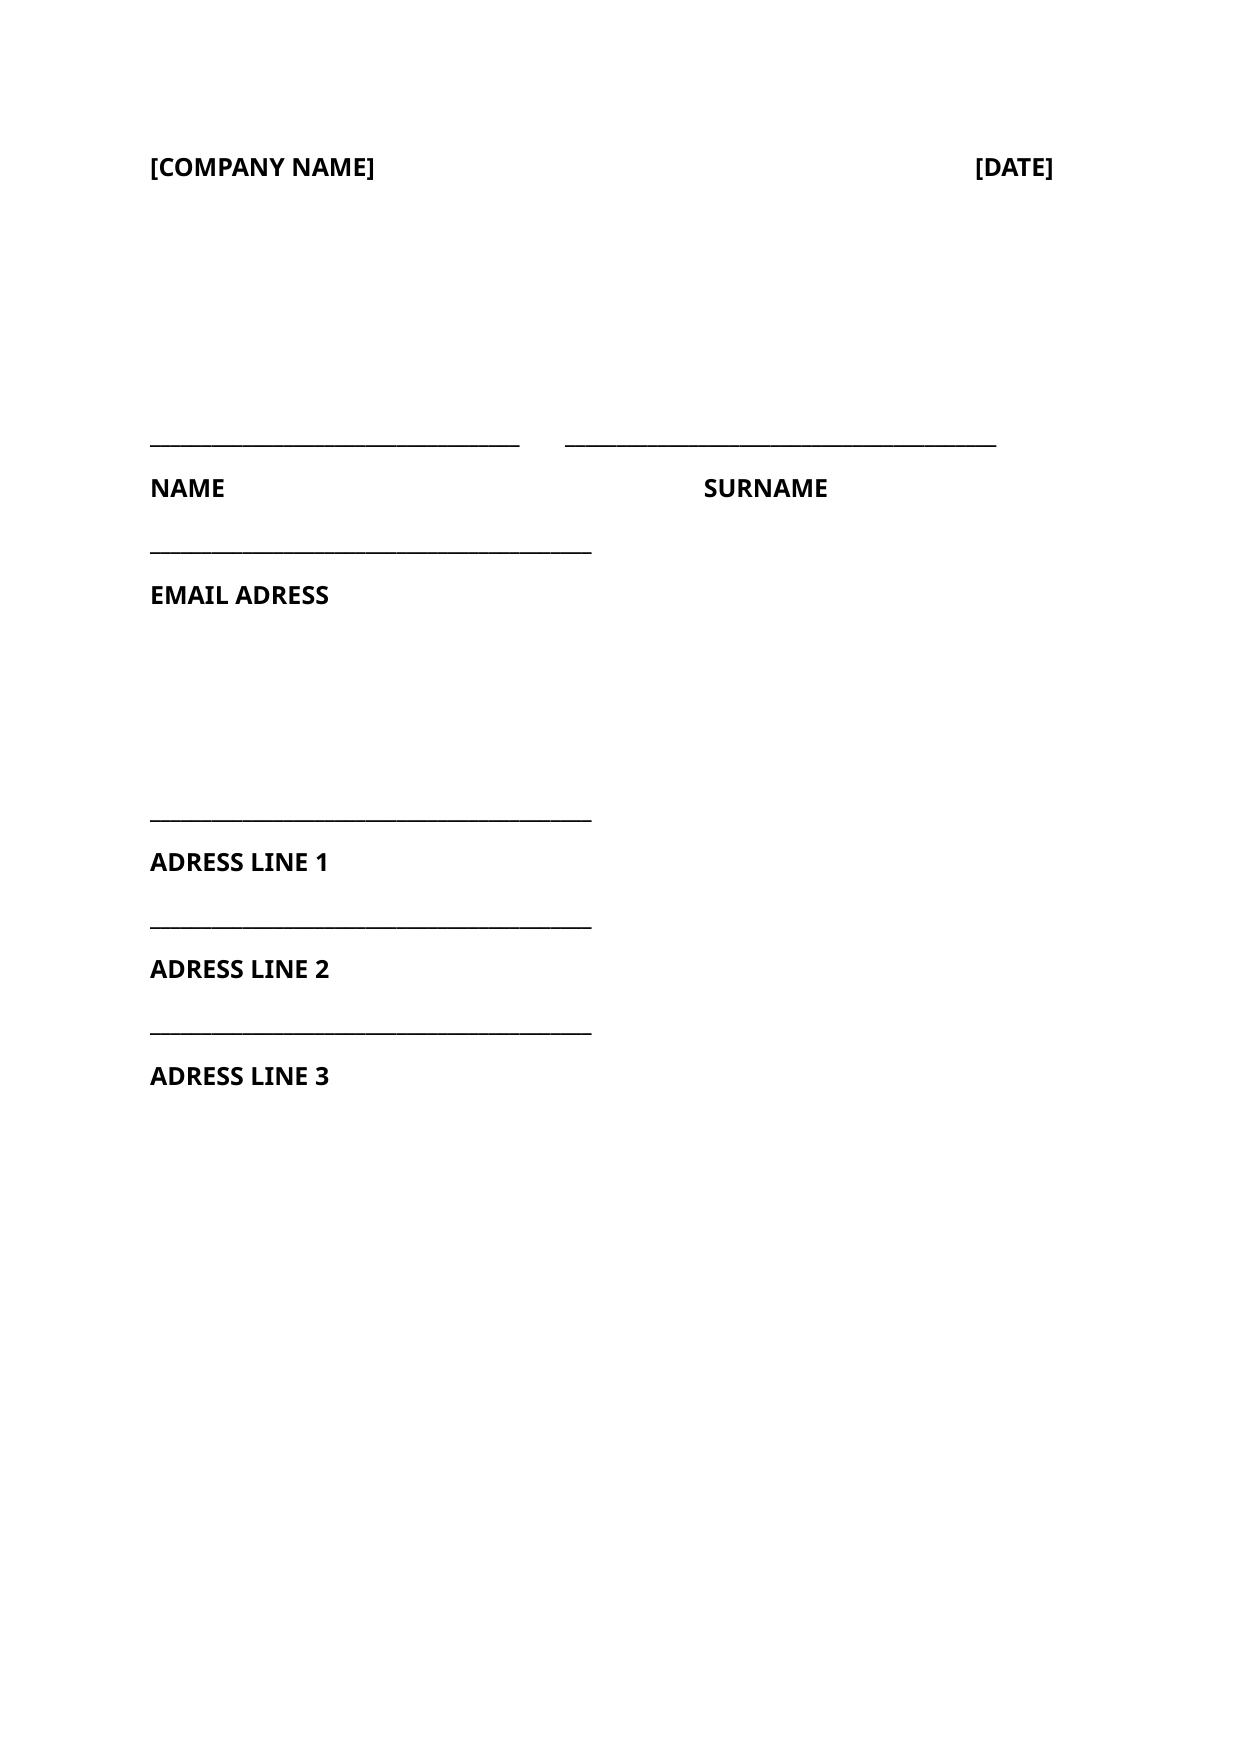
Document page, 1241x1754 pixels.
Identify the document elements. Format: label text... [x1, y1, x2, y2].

text [COMPANY NAME] [DATE] [150, 150, 1090, 184]
text EMAIL ADRESS [150, 577, 1090, 612]
text ADRESS LINE 1 [150, 845, 1090, 879]
text ADRESS LINE 2 [150, 952, 1090, 986]
text ____________________________________ __________________________________________ [150, 417, 1090, 451]
text ___________________________________________ [150, 524, 1090, 558]
text ___________________________________________ [150, 1005, 1090, 1039]
text ADRESS LINE 3 [150, 1058, 1090, 1092]
text NAME SURNAME [150, 471, 1090, 505]
text ___________________________________________ [150, 791, 1090, 825]
text ___________________________________________ [150, 898, 1090, 932]
